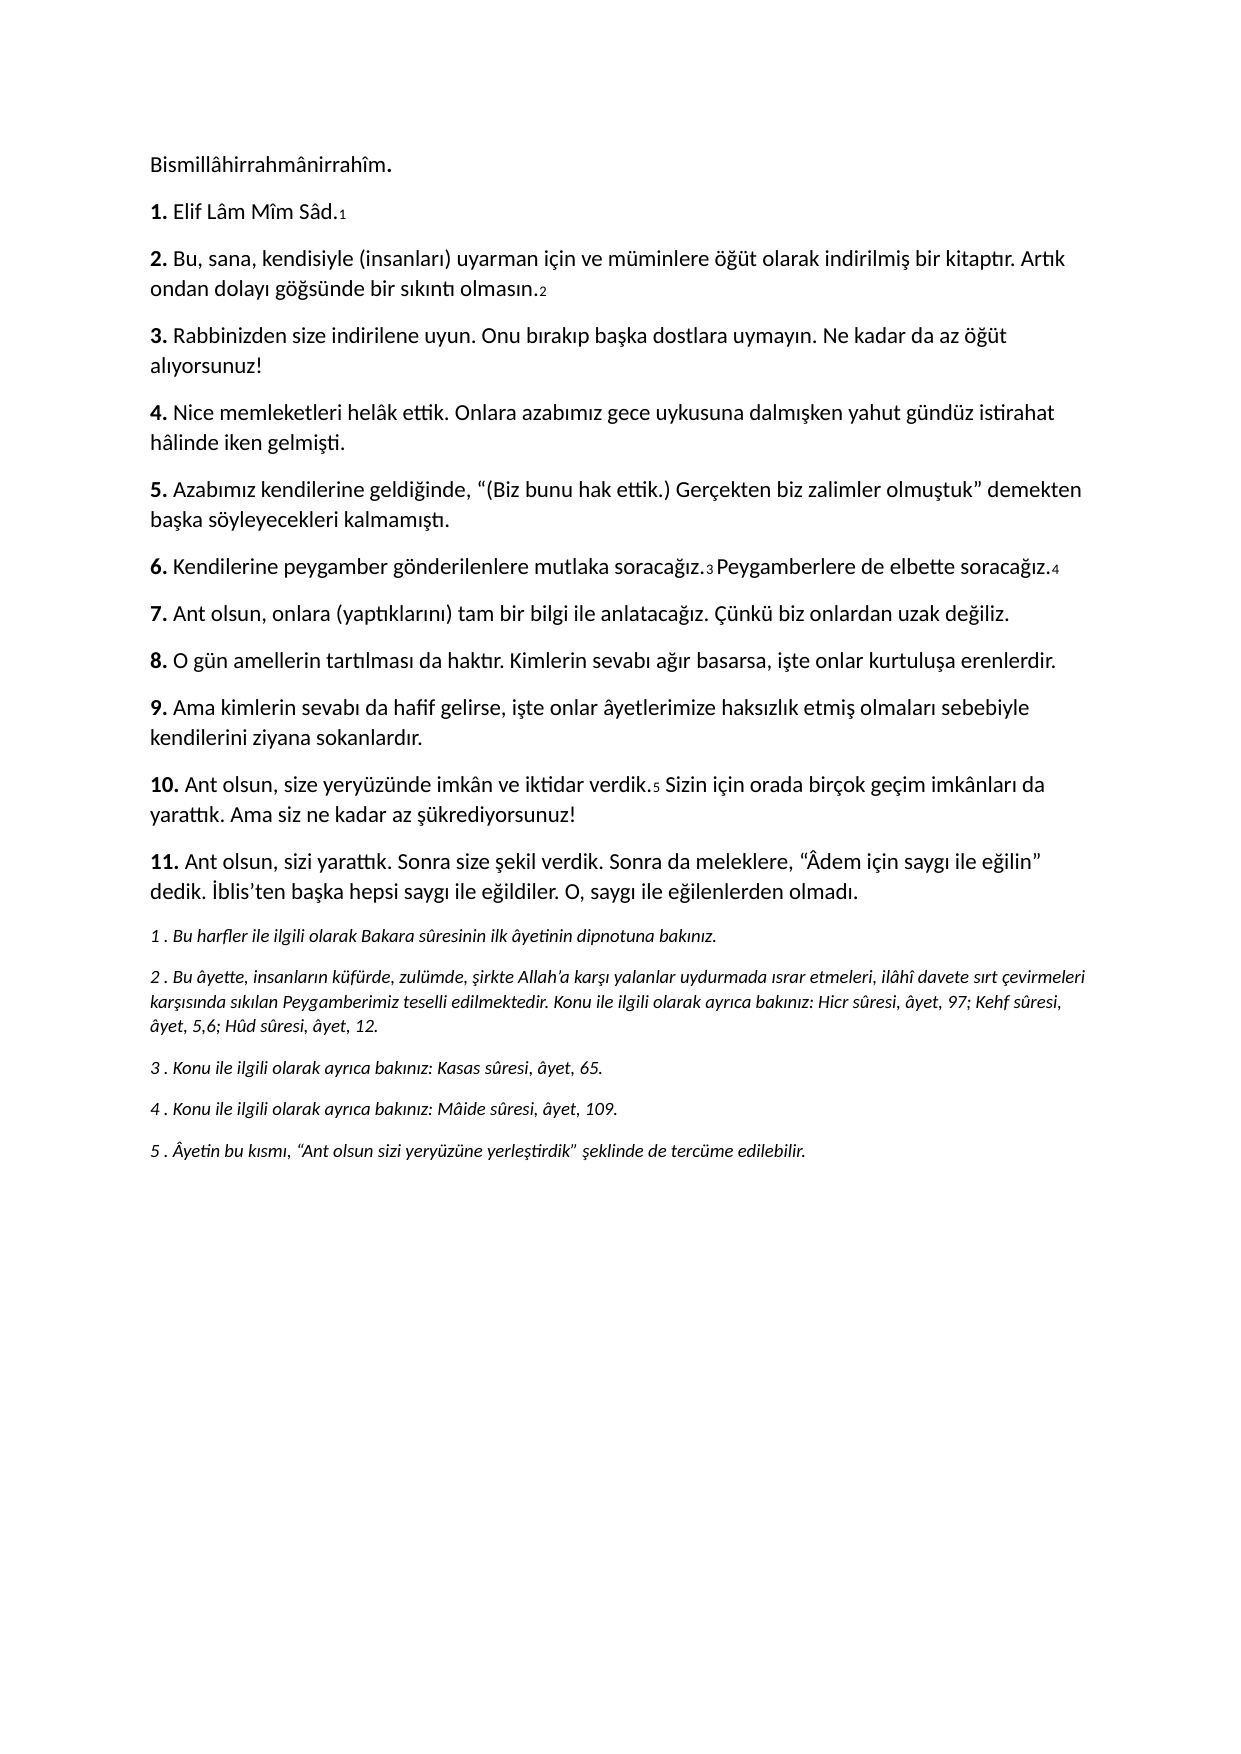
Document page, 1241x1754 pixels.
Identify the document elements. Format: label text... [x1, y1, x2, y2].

text 1 . Bu harfler ile ilgili olarak Bakara sûresinin ilk âyetinin dipnotuna bakınız. [150, 924, 1090, 947]
text 3 . Konu ile ilgili olarak ayrıca bakınız: Kasas sûresi, âyet, 65. [150, 1056, 1090, 1079]
text 5 . Âyetin bu kısmı, “Ant olsun sizi yeryüzüne yerleştirdik” şeklinde de tercüme edilebilir. [150, 1139, 1090, 1162]
text 6. Kendilerine peygamber gönderilenlere mutlaka soracağız.3 Peygamberlere de elbette soracağız.4 [150, 552, 1090, 580]
text 9. Ama kimlerin sevabı da hafif gelirse, işte onlar âyetlerimize haksızlık etmiş olmaları sebebiyle kendilerini ziyana sokanlardır. [150, 693, 1090, 751]
text 1. Elif Lâm Mîm Sâd.1 [150, 197, 1090, 225]
text 2 . Bu âyette, insanların küfürde, zulümde, şirkte Allah’a karşı yalanlar uydurmada ısrar etmeleri, ilâhî davete sırt çevirmeleri karşısında sıkılan Peygamberimiz teselli edilmektedir. Konu ile ilgili olarak ayrıca bakınız: Hicr sûresi, âyet, 97; Kehf sûresi, âyet, 5,6; Hûd sûresi, âyet, 12. [150, 965, 1090, 1038]
text 8. O gün amellerin tartılması da haktır. Kimlerin sevabı ağır basarsa, işte onlar kurtuluşa erenlerdir. [150, 646, 1090, 674]
text 11. Ant olsun, sizi yarattık. Sonra size şekil verdik. Sonra da meleklere, “Âdem için saygı ile eğilin” dedik. İblis’ten başka hepsi saygı ile eğildiler. O, saygı ile eğilenlerden olmadı. [150, 847, 1090, 905]
text 4. Nice memleketleri helâk ettik. Onlara azabımız gece uykusuna dalmışken yahut gündüz istirahat hâlinde iken gelmişti. [150, 398, 1090, 456]
text 2. Bu, sana, kendisiyle (insanları) uyarman için ve müminlere öğüt olarak indirilmiş bir kitaptır. Artık ondan dolayı göğsünde bir sıkıntı olmasın.2 [150, 244, 1090, 302]
text 7. Ant olsun, onlara (yaptıklarını) tam bir bilgi ile anlatacağız. Çünkü biz onlardan uzak değiliz. [150, 599, 1090, 627]
text 5. Azabımız kendilerine geldiğinde, “(Biz bunu hak ettik.) Gerçekten biz zalimler olmuştuk” demekten başka söyleyecekleri kalmamıştı. [150, 475, 1090, 533]
text Bismillâhirrahmânirrahîm. [150, 150, 1090, 178]
text 4 . Konu ile ilgili olarak ayrıca bakınız: Mâide sûresi, âyet, 109. [150, 1098, 1090, 1121]
text 10. Ant olsun, size yeryüzünde imkân ve iktidar verdik.5 Sizin için orada birçok geçim imkânları da yarattık. Ama siz ne kadar az şükrediyorsunuz! [150, 770, 1090, 828]
text 3. Rabbinizden size indirilene uyun. Onu bırakıp başka dostlara uymayın. Ne kadar da az öğüt alıyorsunuz! [150, 321, 1090, 379]
